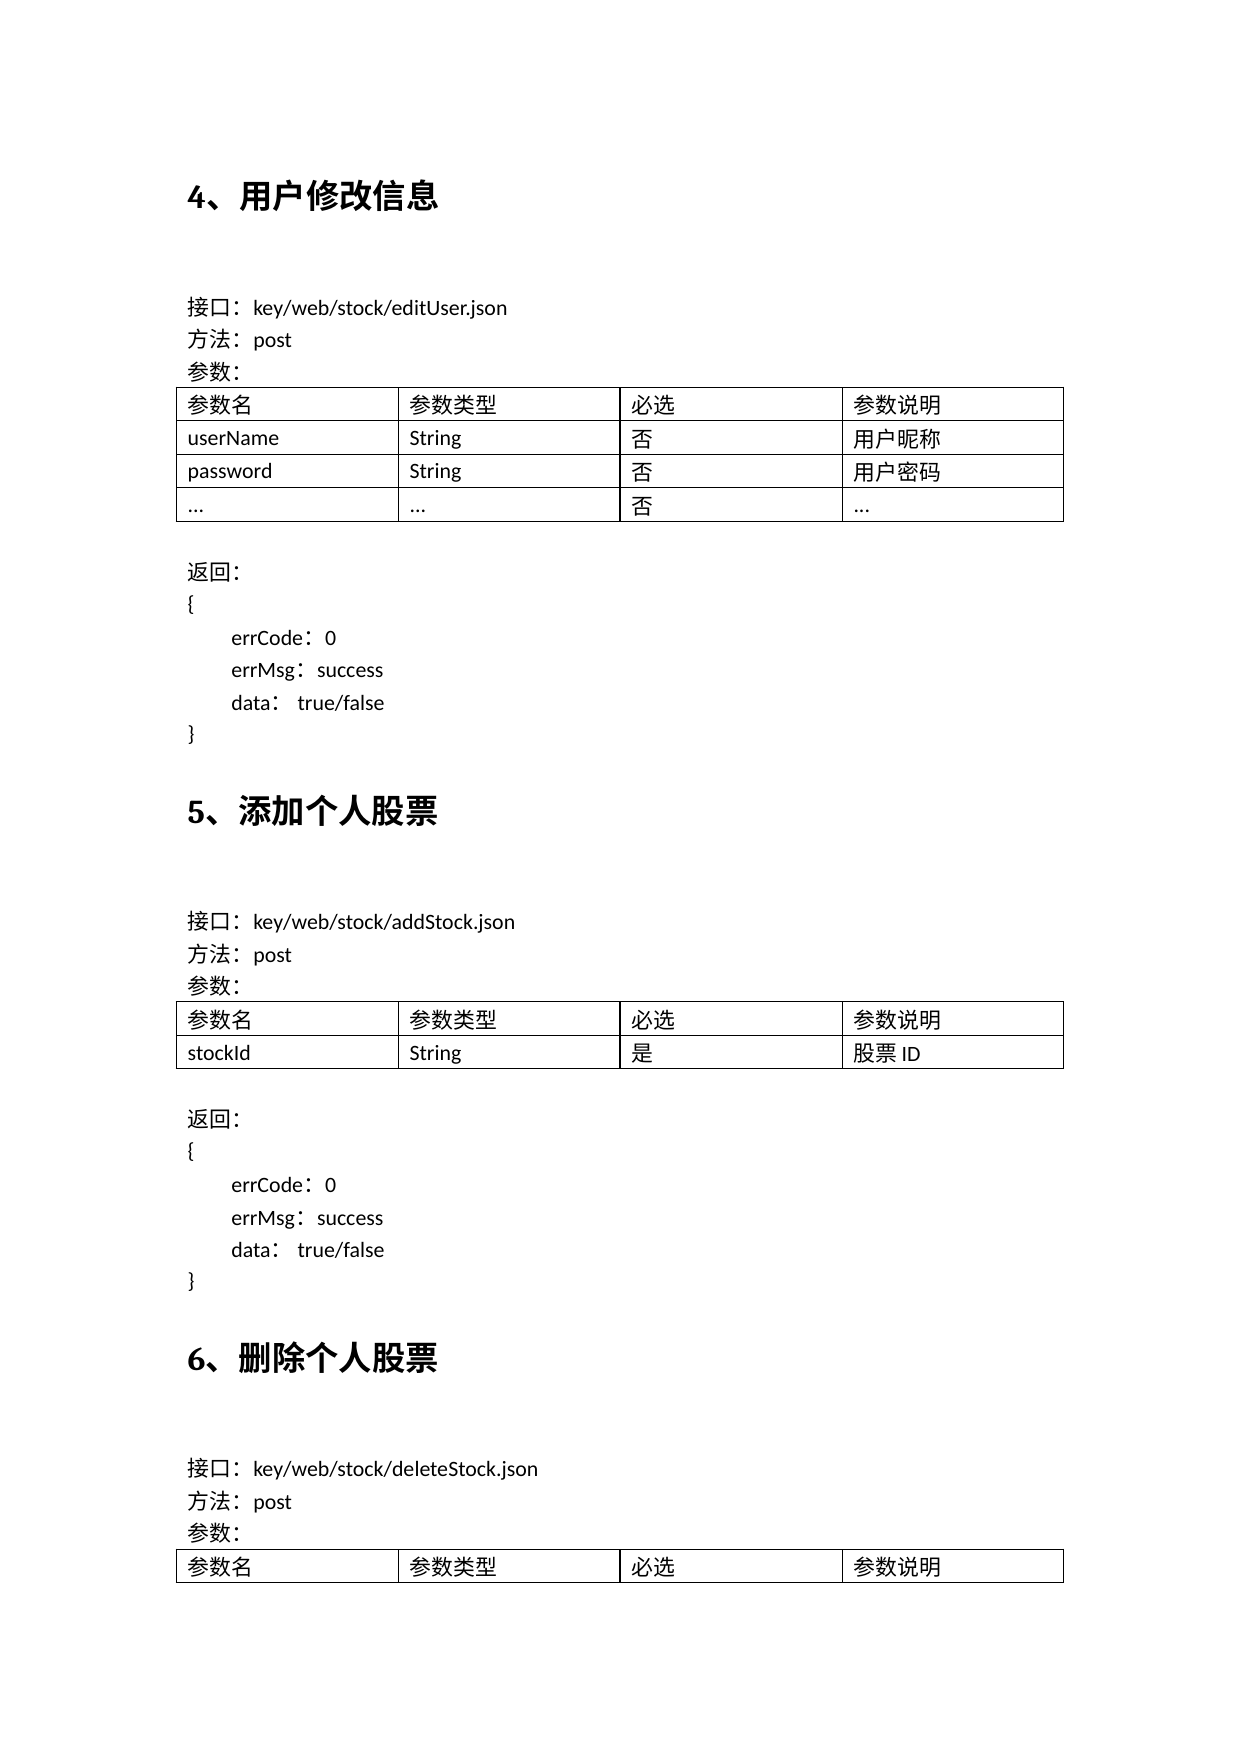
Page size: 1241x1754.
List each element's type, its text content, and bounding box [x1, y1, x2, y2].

table_cell password [177, 455, 398, 487]
text 接口：key/web/stock/addStock.json [187, 904, 1053, 936]
text 参数： [187, 354, 1053, 387]
table_cell 股票ID [843, 1036, 1063, 1068]
text } [187, 717, 1053, 749]
table_cell 否 [621, 421, 842, 454]
text data： true/false [187, 1232, 1053, 1264]
text errMsg：success [187, 652, 1053, 684]
subtitle 6、删除个人股票 [187, 1324, 1053, 1389]
text { [187, 1134, 1053, 1167]
text { [187, 587, 1053, 619]
text errCode：0 [187, 619, 1053, 652]
text 返回： [187, 1102, 1053, 1134]
text 接口：key/web/stock/deleteStock.json [187, 1451, 1053, 1483]
text 参数： [187, 969, 1053, 1001]
table_header 参数说明 [843, 1002, 1063, 1035]
text 方法：post [187, 936, 1053, 969]
table_header 参数名 [177, 1550, 398, 1582]
table_cell String [399, 1036, 619, 1068]
table_cell String [399, 455, 619, 487]
table_header 参数说明 [843, 388, 1063, 420]
table_cell ... [843, 488, 1063, 521]
subtitle 4、用户修改信息 [187, 162, 1053, 227]
table_cell userName [177, 421, 398, 454]
table_cell ... [177, 488, 398, 521]
table_cell stockId [177, 1036, 398, 1068]
text errCode：0 [187, 1167, 1053, 1199]
table_cell 用户密码 [843, 455, 1063, 487]
table_cell 否 [621, 455, 842, 487]
table_header 参数名 [177, 1002, 398, 1035]
table_cell 是 [621, 1036, 842, 1068]
table_header 必选 [621, 1550, 842, 1582]
text 返回： [187, 554, 1053, 587]
text 接口：key/web/stock/editUser.json [187, 289, 1053, 322]
table_header 参数说明 [843, 1550, 1063, 1582]
subtitle 5、添加个人股票 [187, 776, 1053, 841]
table_header 必选 [621, 1002, 842, 1035]
table_header 参数类型 [399, 1002, 619, 1035]
text errMsg：success [187, 1199, 1053, 1232]
table_header 必选 [621, 388, 842, 420]
table_cell 用户昵称 [843, 421, 1063, 454]
text } [187, 1264, 1053, 1297]
text data： true/false [187, 684, 1053, 717]
text 方法：post [187, 1483, 1053, 1516]
table_cell String [399, 421, 619, 454]
table_cell ... [399, 488, 619, 521]
text 方法：post [187, 322, 1053, 354]
table_header 参数类型 [399, 388, 619, 420]
table_header 参数类型 [399, 1550, 619, 1582]
text 参数： [187, 1516, 1053, 1548]
table_header 参数名 [177, 388, 398, 420]
table_cell 否 [621, 488, 842, 521]
